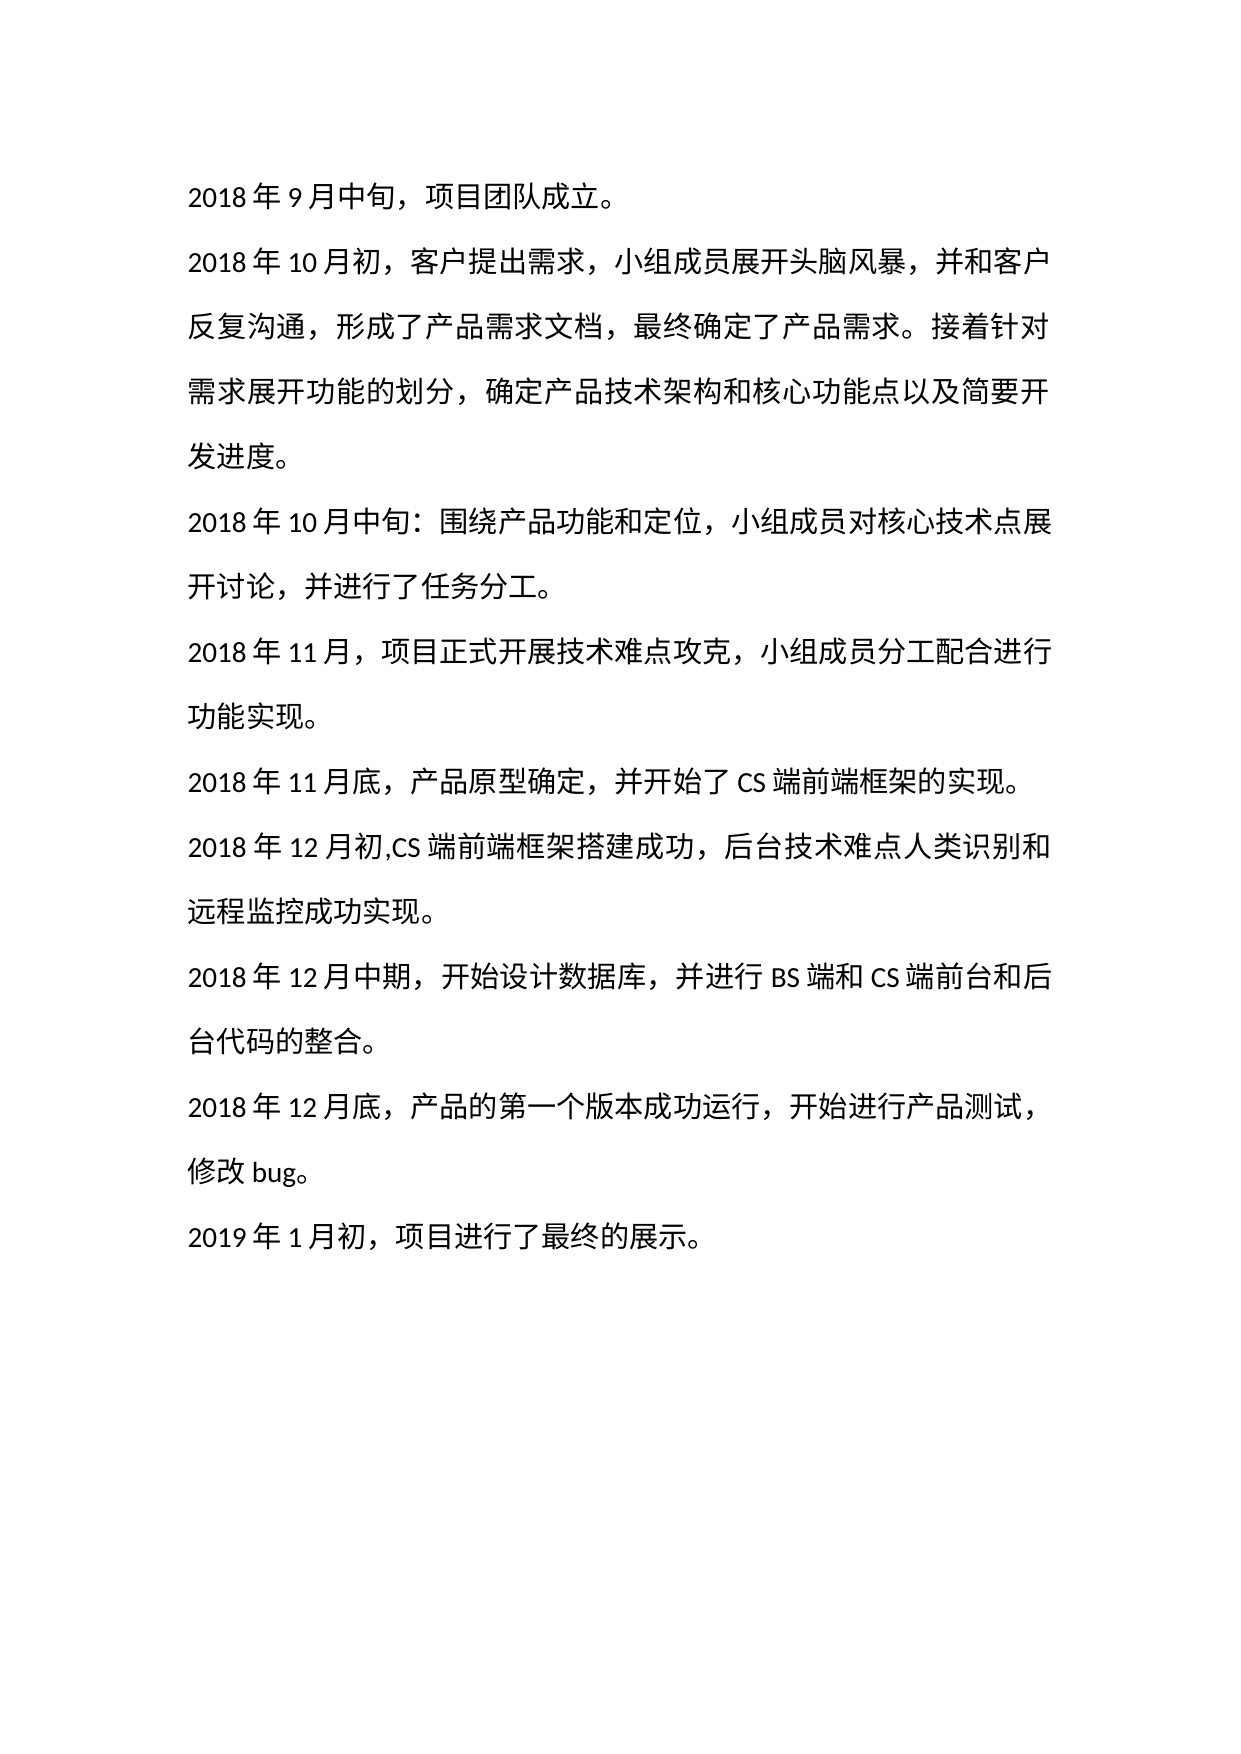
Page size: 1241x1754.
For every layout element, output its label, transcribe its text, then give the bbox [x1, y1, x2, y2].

text 2018年12月初,CS端前端框架搭建成功，后台技术难点人类识别和远程监控成功实现。 [187, 812, 1053, 942]
text 2018年12月中期，开始设计数据库，并进行BS端和CS端前台和后台代码的整合。 [187, 942, 1053, 1072]
text 2018年10月中旬：围绕产品功能和定位，小组成员对核心技术点展开讨论，并进行了任务分工。 [187, 487, 1053, 617]
text 2018年12月底，产品的第一个版本成功运行，开始进行产品测试，修改bug。 [187, 1072, 1053, 1202]
text 2019年1月初，项目进行了最终的展示。 [187, 1202, 1053, 1267]
text 2018年10月初，客户提出需求，小组成员展开头脑风暴，并和客户反复沟通，形成了产品需求文档，最终确定了产品需求。接着针对需求展开功能的划分，确定产品技术架构和核心功能点以及简要开发进度。 [187, 227, 1053, 487]
text 2018年11月，项目正式开展技术难点攻克，小组成员分工配合进行功能实现。 [187, 617, 1053, 747]
text 2018年11月底，产品原型确定，并开始了CS端前端框架的实现。 [187, 747, 1053, 812]
text 2018年9月中旬，项目团队成立。 [187, 162, 1053, 227]
